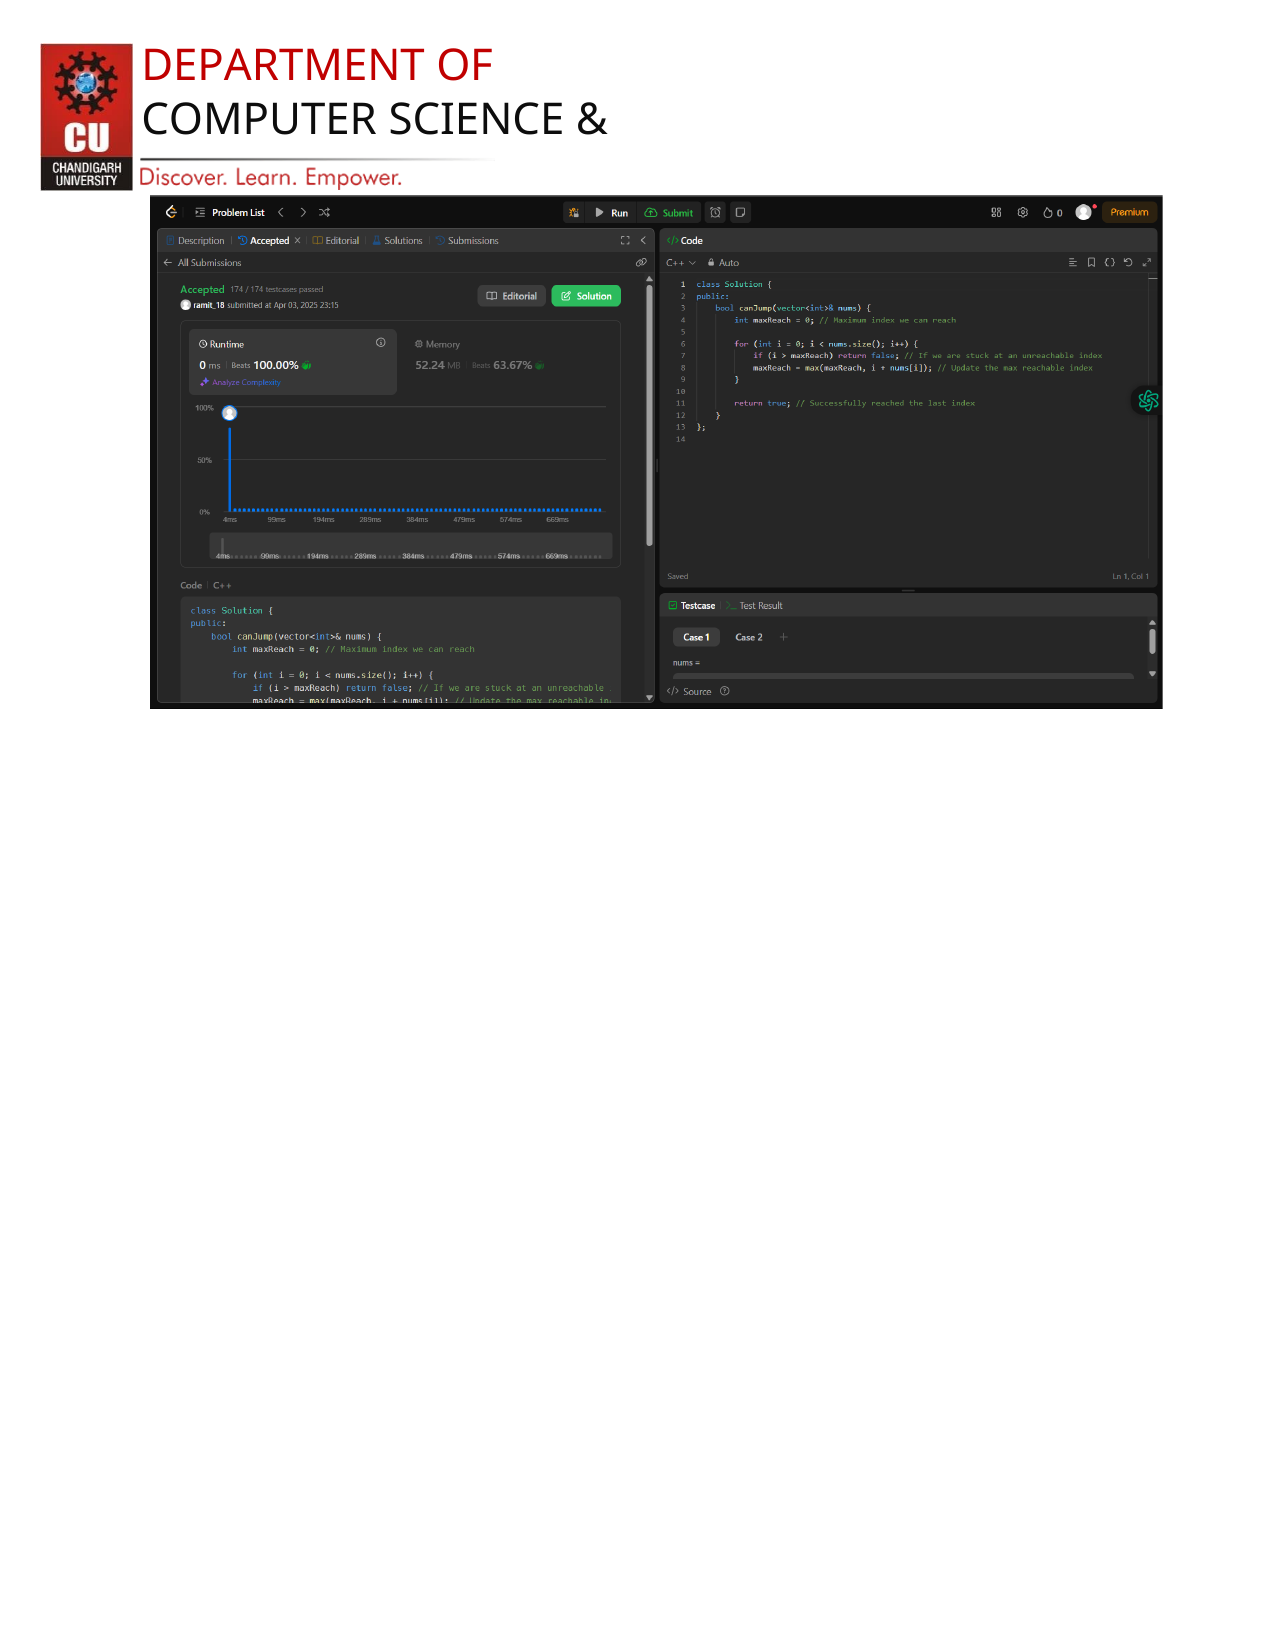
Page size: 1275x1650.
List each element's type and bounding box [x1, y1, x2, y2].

picture [150, 195, 1163, 709]
picture [40, 43, 529, 191]
